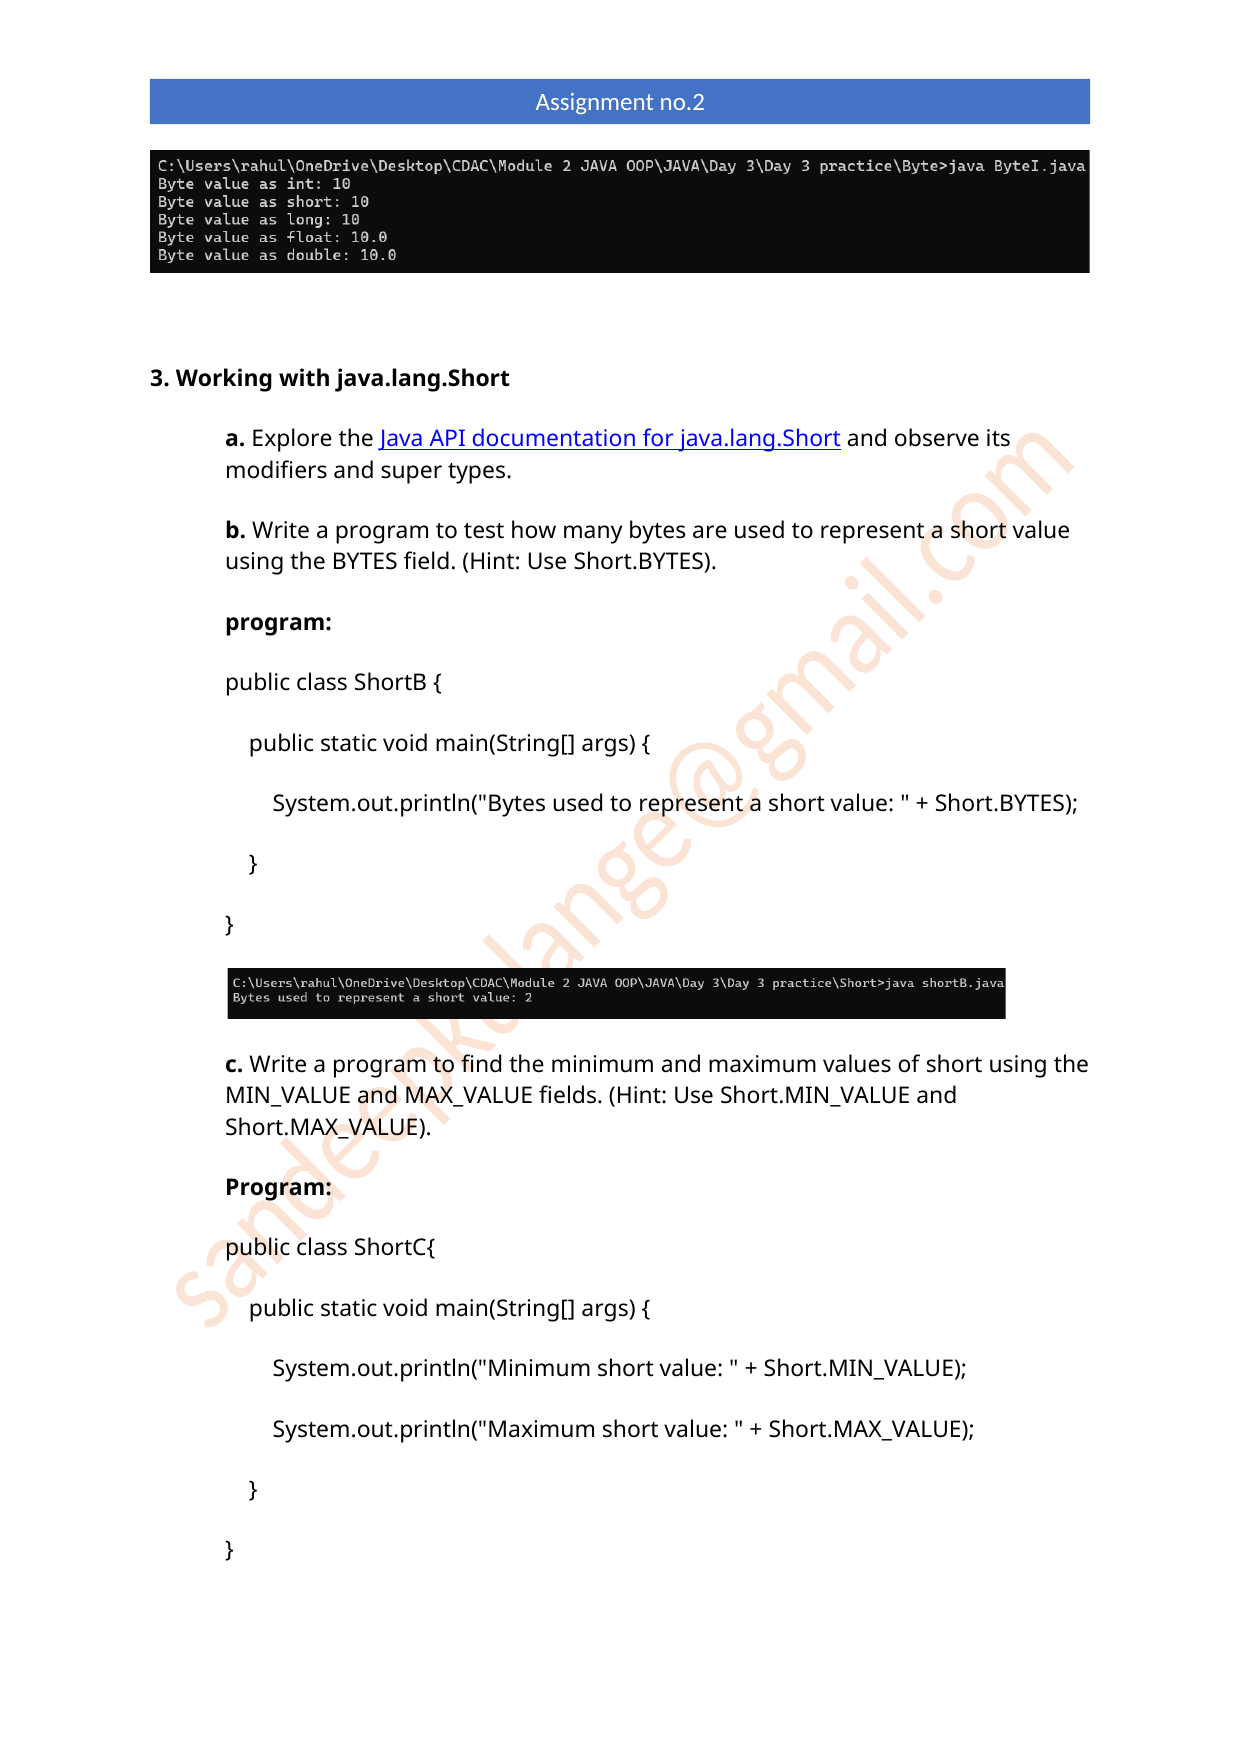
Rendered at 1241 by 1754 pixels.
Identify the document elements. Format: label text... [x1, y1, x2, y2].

text System.out.println("Bytes used to represent a short value: " + Short.BYTES); [225, 787, 1090, 818]
text System.out.println("Minimum short value: " + Short.MIN_VALUE); [225, 1352, 1090, 1383]
text System.out.println("Maximum short value: " + Short.MAX_VALUE); [225, 1412, 1090, 1444]
text public static void main(String[] args) { [225, 727, 1090, 758]
text public static void main(String[] args) { [225, 1292, 1090, 1323]
picture [227, 968, 1006, 1019]
text b. Write a program to test how many bytes are used to represent a short value using the BYTES field. (Hint: Use Short.BYTES). [225, 514, 1090, 577]
text program: [225, 606, 1090, 637]
text c. Write a program to find the minimum and maximum values of short using the MIN_VALUE and MAX_VALUE fields. (Hint: Use Short.MIN_VALUE and Short.MAX_VALUE). [225, 1048, 1090, 1142]
subtitle 3. Working with java.lang.Short [150, 362, 1090, 393]
text } [225, 908, 1090, 939]
text } [225, 1533, 1090, 1564]
text } [225, 847, 1090, 879]
picture [150, 150, 1090, 273]
text Program: [225, 1171, 1090, 1202]
text public class ShortC{ [225, 1231, 1090, 1262]
text } [225, 1473, 1090, 1504]
text public class ShortB { [225, 666, 1090, 697]
text a. Explore the Java API documentation for java.lang.Short and observe its modifiers and super types. [225, 422, 1090, 485]
